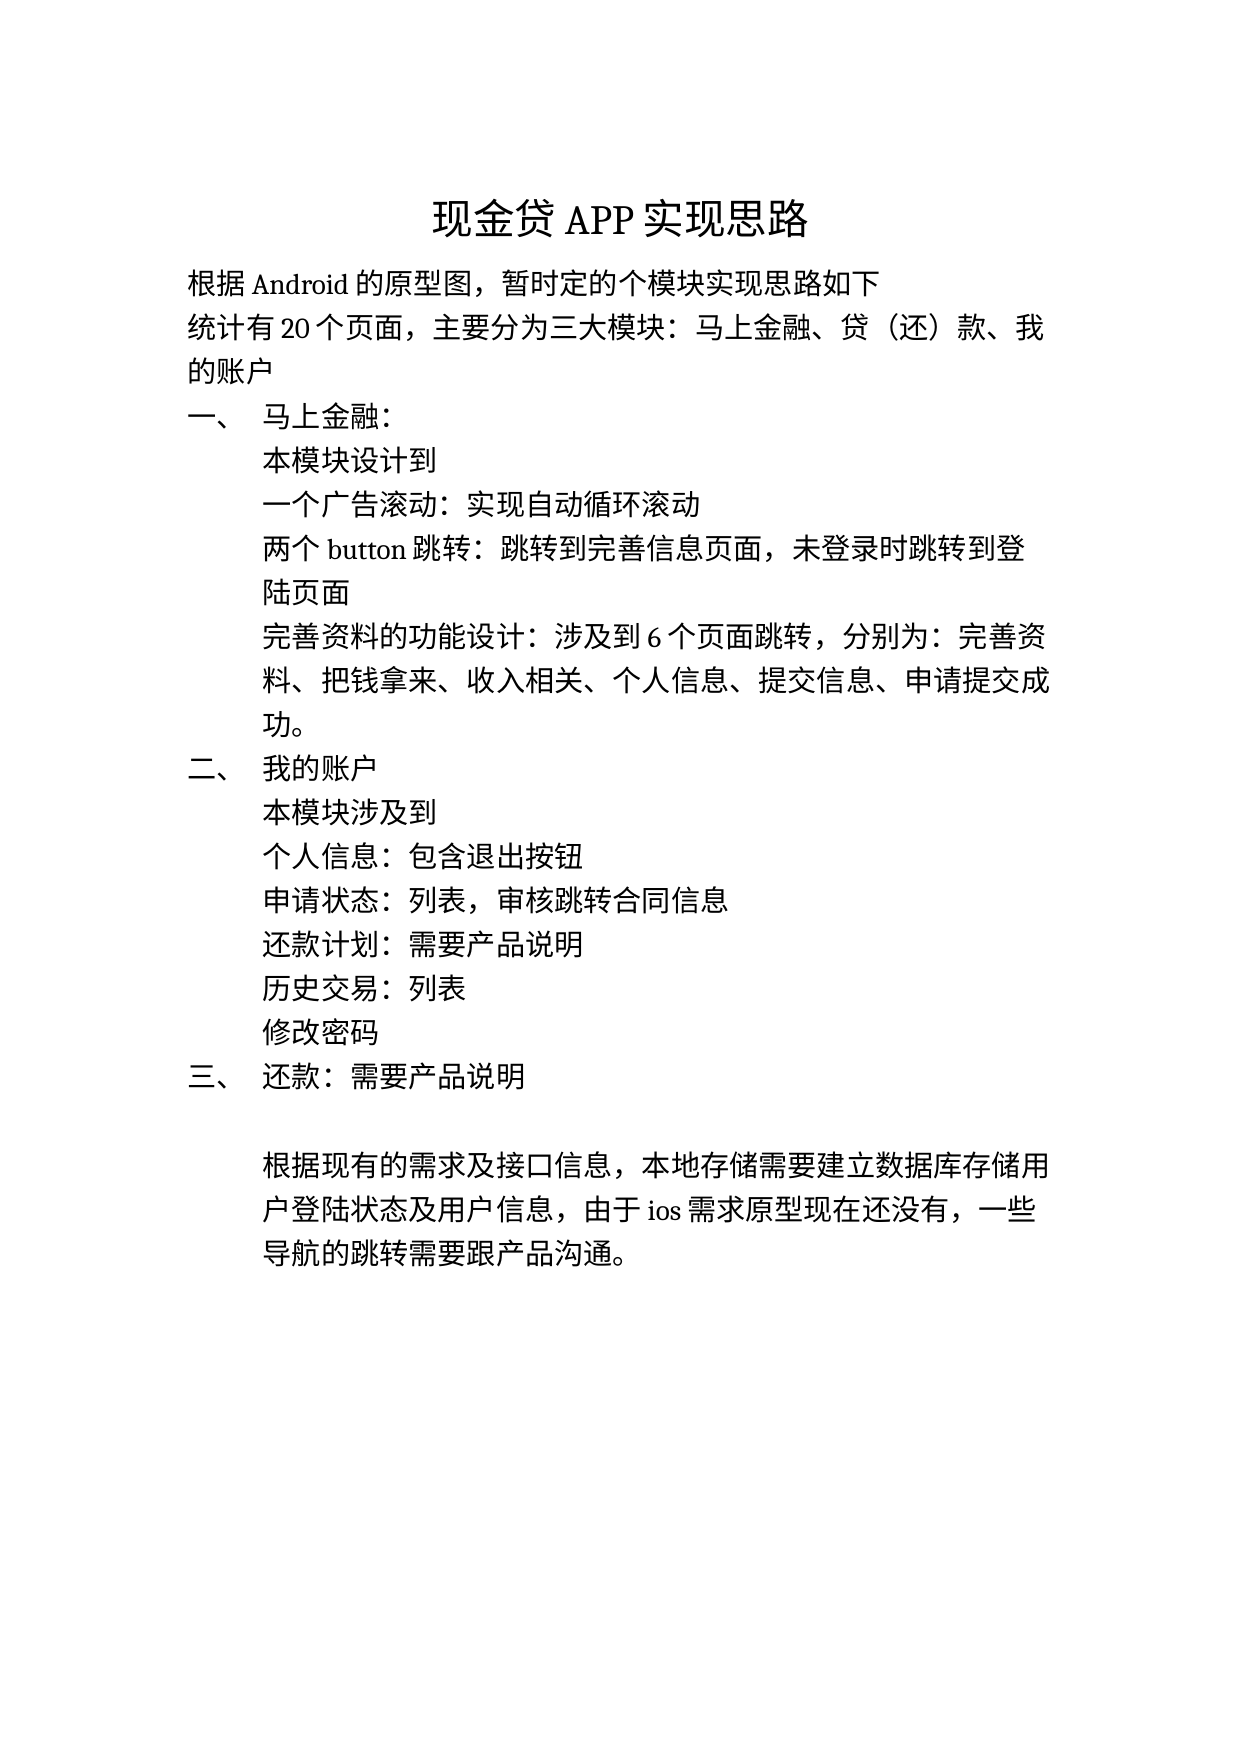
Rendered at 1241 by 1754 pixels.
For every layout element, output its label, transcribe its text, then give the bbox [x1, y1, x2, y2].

list 申请状态：列表，审核跳转合同信息 [262, 877, 1053, 921]
list 还款计划：需要产品说明 [262, 921, 1053, 965]
list 马上金融： [187, 392, 1053, 436]
text 现金贷APP实现思路 [187, 172, 1053, 260]
list 两个button跳转：跳转到完善信息页面，未登录时跳转到登陆页面 [262, 524, 1053, 613]
list 根据现有的需求及接口信息，本地存储需要建立数据库存储用户登陆状态及用户信息，由于ios需求原型现在还没有，一些导航的跳转需要跟产品沟通。 [262, 1141, 1053, 1273]
list 我的账户 [187, 745, 1053, 789]
list 本模块涉及到 [262, 789, 1053, 833]
list 一个广告滚动：实现自动循环滚动 [262, 480, 1053, 524]
list 本模块设计到 [262, 436, 1053, 480]
text 根据Android 的原型图，暂时定的个模块实现思路如下 [187, 260, 1053, 304]
list 个人信息：包含退出按钮 [262, 833, 1053, 877]
list 完善资料的功能设计：涉及到6个页面跳转，分别为：完善资料、把钱拿来、收入相关、个人信息、提交信息、申请提交成功。 [262, 613, 1053, 745]
list 历史交易：列表 [262, 965, 1053, 1009]
list 修改密码 [262, 1009, 1053, 1053]
list 还款：需要产品说明 [187, 1053, 1053, 1097]
text 统计有20个页面，主要分为三大模块：马上金融、贷（还）款、我的账户 [187, 304, 1053, 392]
